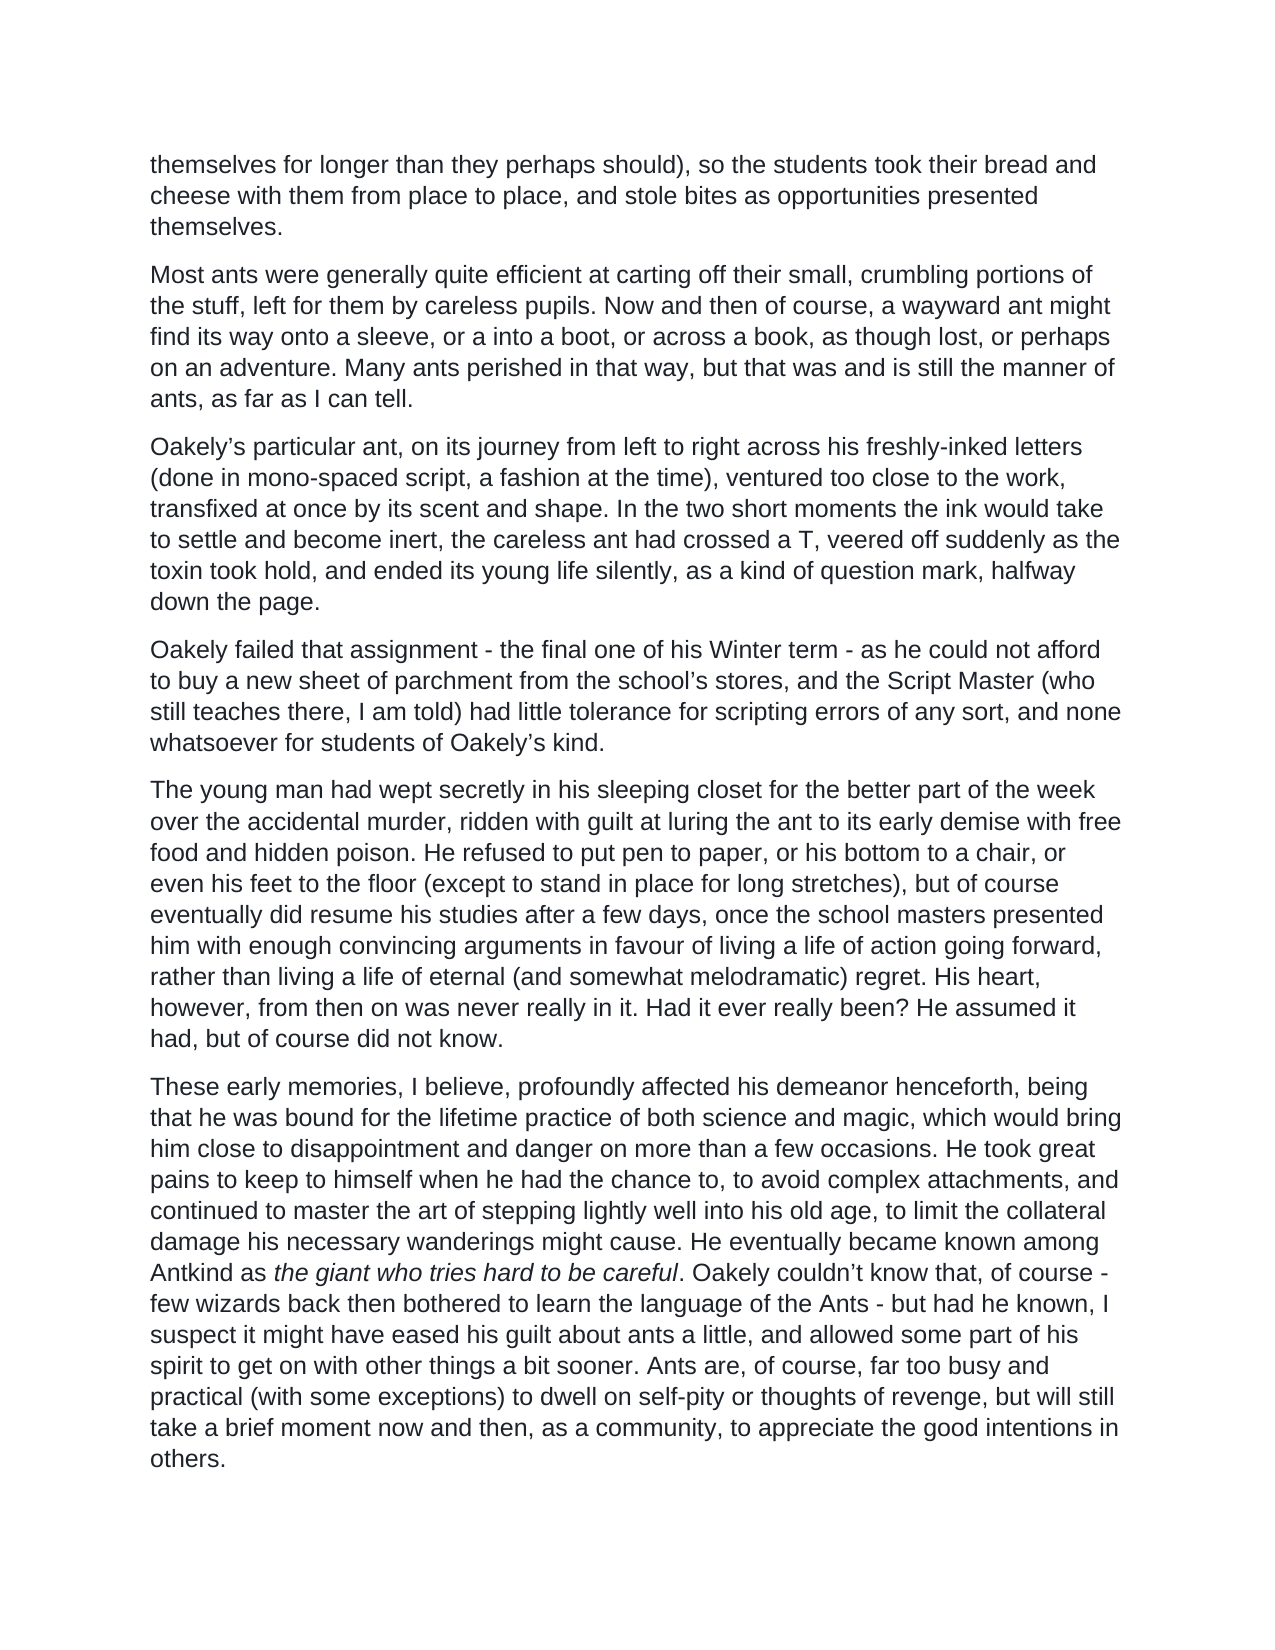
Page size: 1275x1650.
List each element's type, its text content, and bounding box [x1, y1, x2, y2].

text Oakely’s particular ant, on its journey from left to right across his freshly-inked letters (done in mono-spaced script, a fashion at the time), ventured too close to the work, transfixed at once by its scent and shape. In the two short moments the ink would take to settle and become inert, the careless ant had crossed a T, veered off suddenly as the toxin took hold, and ended its young life silently, as a kind of question mark, halfway down the page. [150, 432, 1125, 616]
text Most ants were generally quite efficient at carting off their small, crumbling portions of the stuff, left for them by careless pupils. Now and then of course, a wayward ant might find its way onto a sleeve, or a into a boot, or across a book, as though lost, or perhaps on an adventure. Many ants perished in that way, but that was and is still the manner of ants, as far as I can tell. [150, 260, 1125, 413]
text The young man had wept secretly in his sleeping closet for the better part of the week over the accidental murder, ridden with guilt at luring the ant to its early demise with free food and hidden poison. He refused to put pen to paper, or his bottom to a chair, or even his feet to the floor (except to stand in place for long stretches), but of course eventually did resume his studies after a few days, once the school masters presented him with enough convincing arguments in favour of living a life of action going forward, rather than living a life of eternal (and somewhat melodramatic) regret. His heart, however, from then on was never really in it. Had it ever really been? He assumed it had, but of course did not know. [150, 775, 1125, 1052]
text These early memories, I believe, profoundly affected his demeanor henceforth, being that he was bound for the lifetime practice of both science and magic, which would bring him close to disappointment and danger on more than a few occasions. He took great pains to keep to himself when he had the chance to, to avoid complex attachments, and continued to master the art of stepping lightly well into his old age, to limit the collateral damage his necessary wanderings might cause. He eventually became known among Antkind as the giant who tries hard to be careful. Oakely couldn’t know that, of course - few wizards back then bothered to learn the language of the Ants - but had he known, I suspect it might have eased his guilt about ants a little, and allowed some part of his spirit to get on with other things a bit sooner. Ants are, of course, far too busy and practical (with some exceptions) to dwell on self-pity or thoughts of revenge, but will still take a brief moment now and then, as a community, to appreciate the good intentions in others. [150, 1071, 1125, 1473]
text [150, 150, 1125, 241]
text Oakely failed that assignment - the final one of his Winter term - as he could not afford to buy a new sheet of parchment from the school’s stores, and the Script Master (who still teaches there, I am told) had little tolerance for scripting errors of any sort, and none whatsoever for students of Oakely’s kind. [150, 634, 1125, 756]
